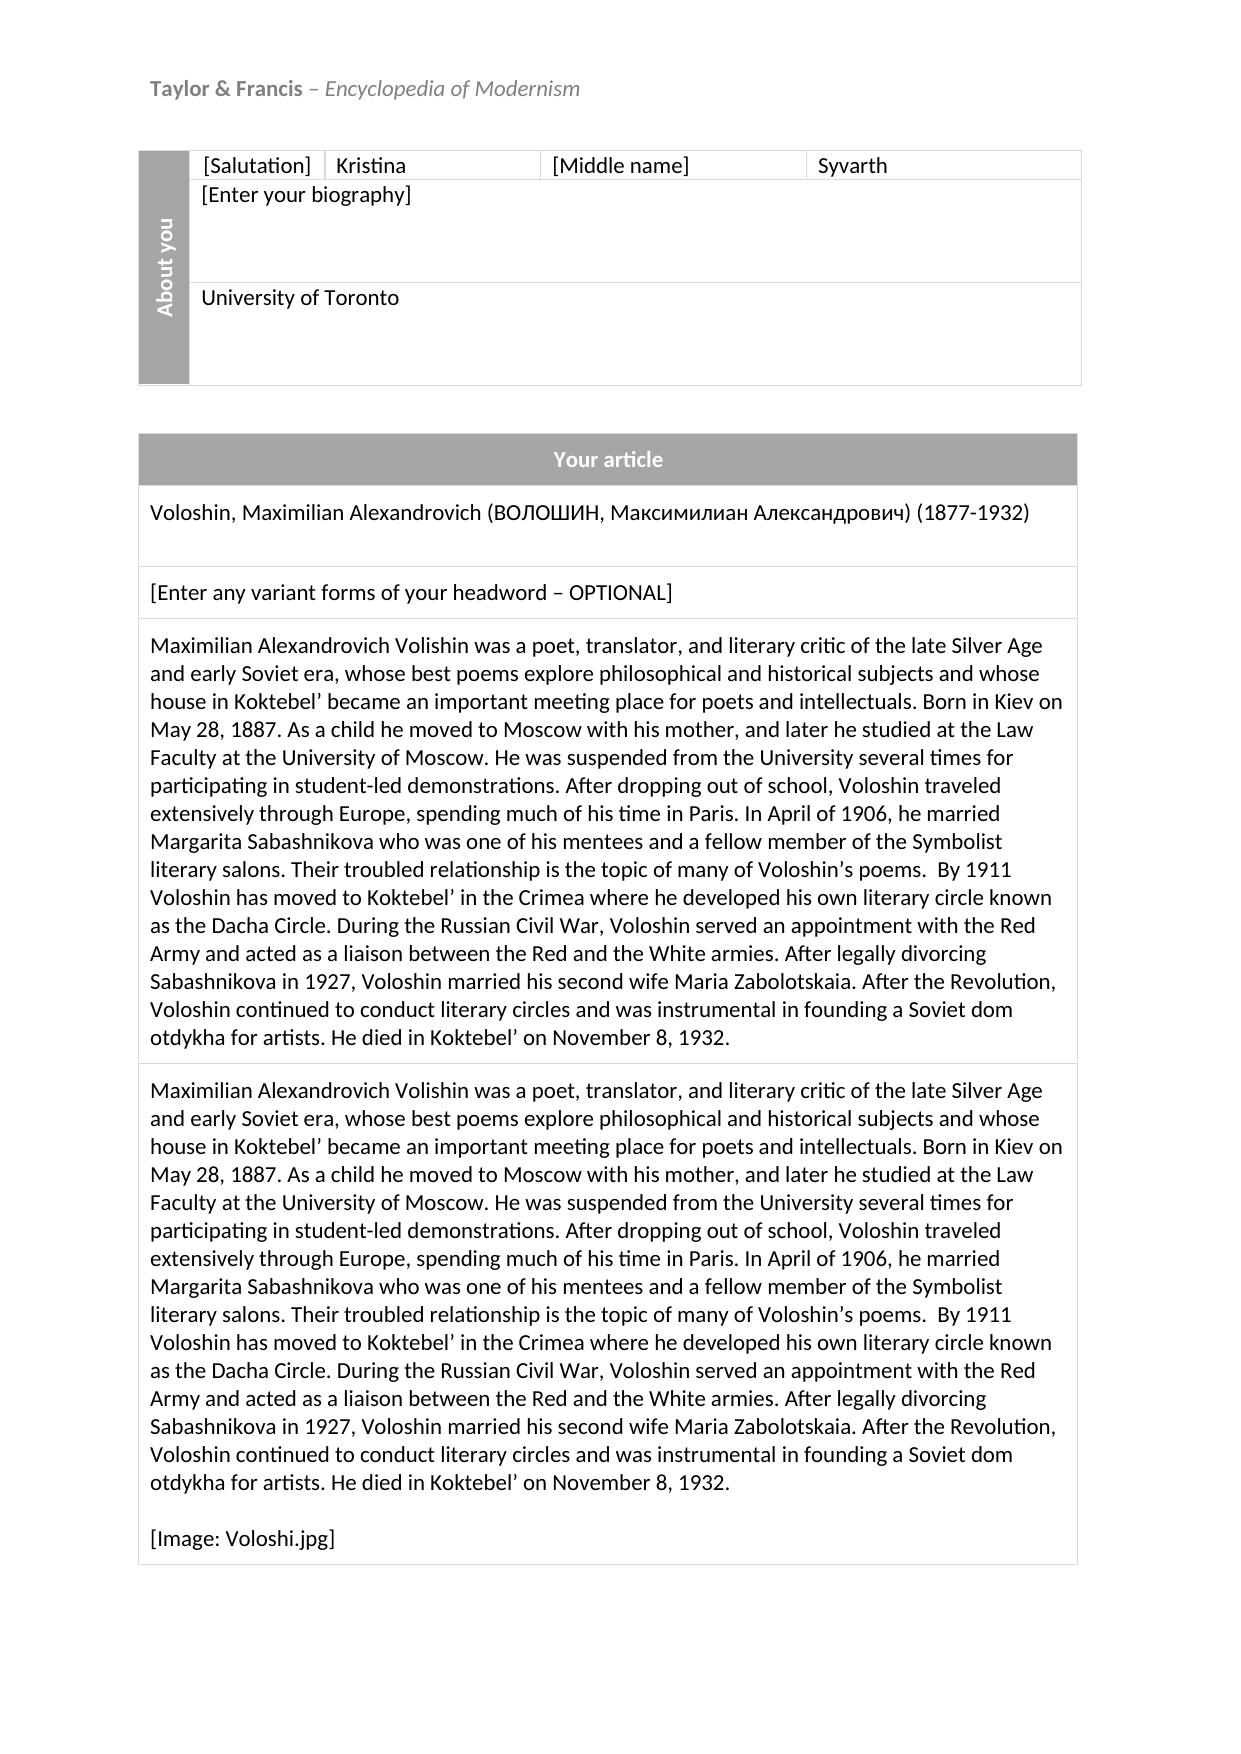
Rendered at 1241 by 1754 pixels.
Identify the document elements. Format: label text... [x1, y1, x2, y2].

table_header Your article [139, 434, 1077, 485]
table_header About you [139, 151, 189, 384]
